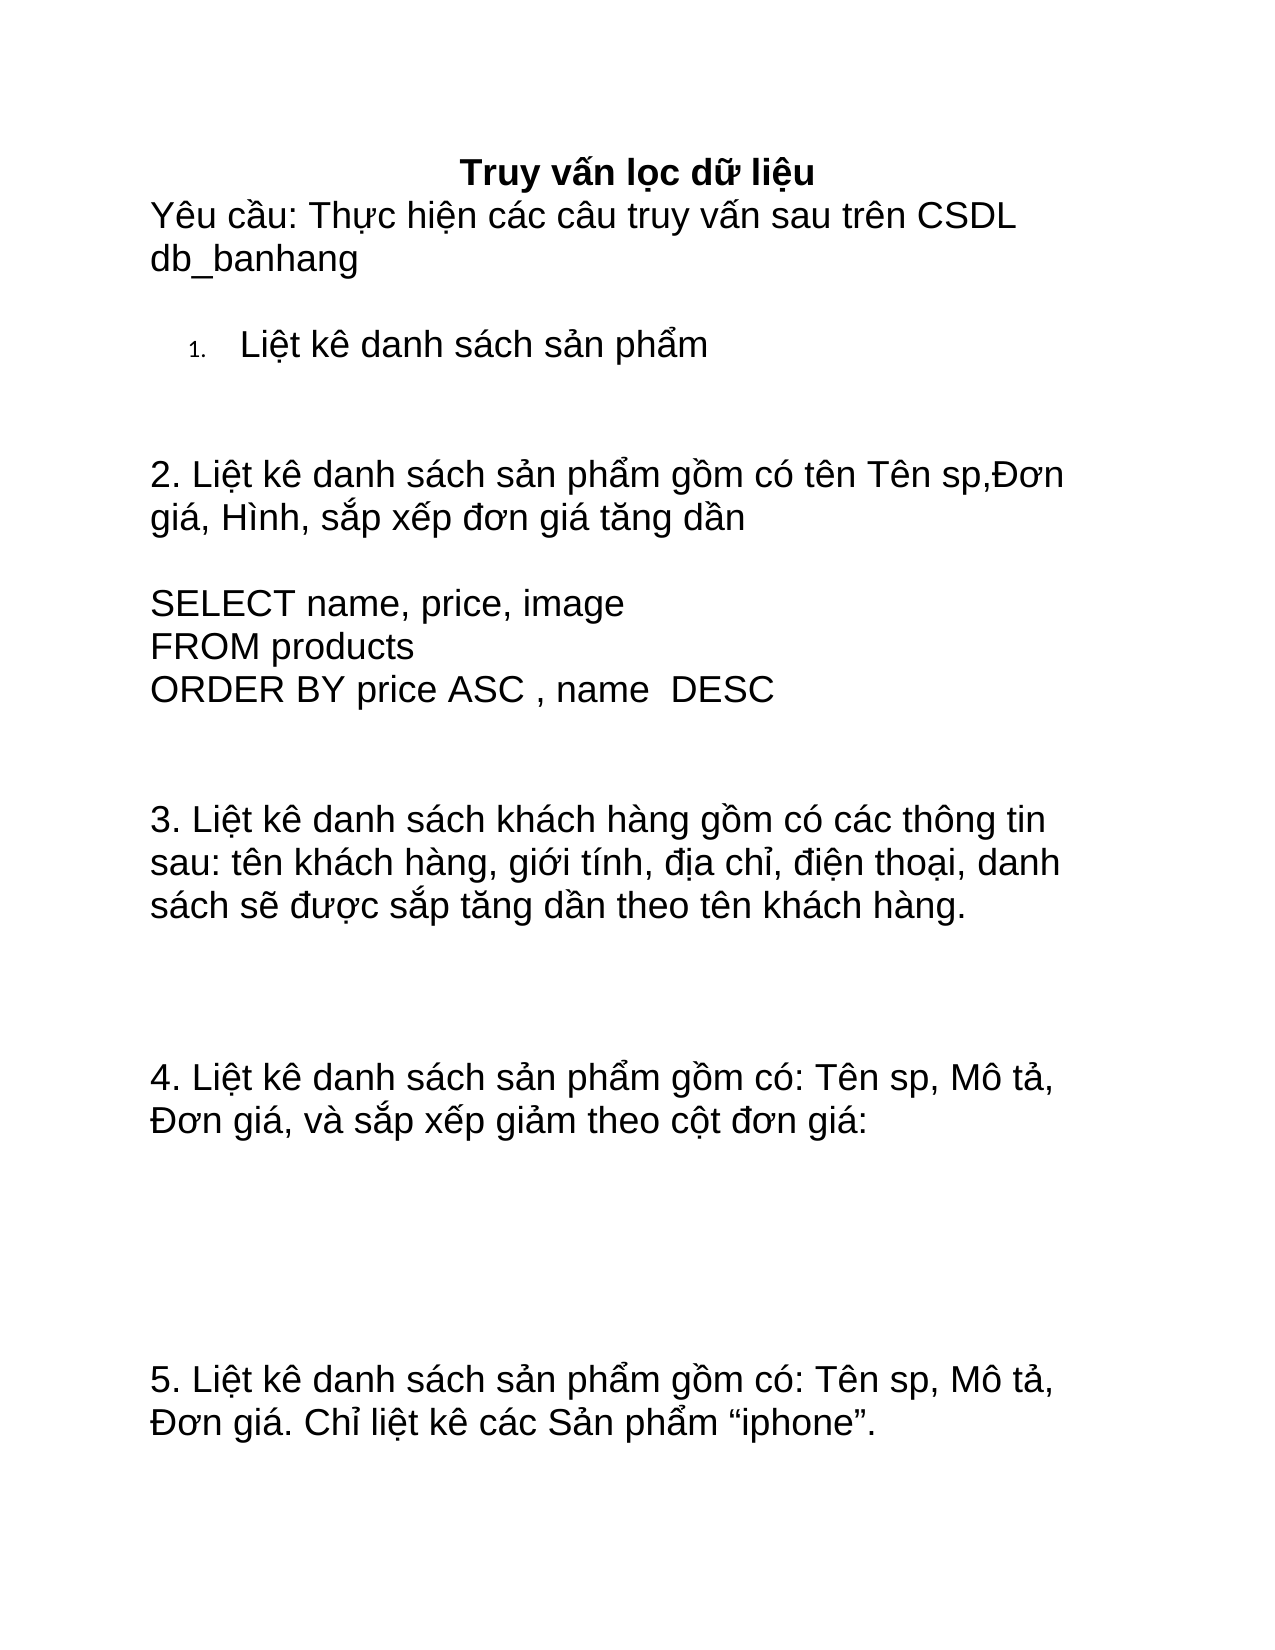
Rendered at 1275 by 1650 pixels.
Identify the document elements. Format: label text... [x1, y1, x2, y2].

text 4. Liệt kê danh sách sản phẩm gồm có: Tên sp, Mô tả, Đơn giá, và sắp xếp giảm theo cột đơn giá: [150, 1056, 1125, 1142]
text 2. Liệt kê danh sách sản phẩm gồm có tên Tên sp,Đơn giá, Hình, sắp xếp đơn giá tăng dần [150, 452, 1125, 538]
text Truy vấn lọc dữ liệu [150, 150, 1125, 193]
text ORDER BY price ASC , name DESC [150, 667, 1125, 711]
list Liệt kê danh sách sản phẩm [187, 322, 1125, 366]
text SELECT name, price, image [150, 581, 1125, 624]
text Yêu cầu: Thực hiện các câu truy vấn sau trên CSDL db_banhang [150, 193, 1125, 279]
text 3. Liệt kê danh sách khách hàng gồm có các thông tin sau: tên khách hàng, giới tính, địa chỉ, điện thoại, danh sách sẽ được sắp tăng dần theo tên khách hàng. [150, 797, 1125, 926]
text 5. Liệt kê danh sách sản phẩm gồm có: Tên sp, Mô tả, Đơn giá. Chỉ liệt kê các Sản phẩm “iphone”. [150, 1357, 1125, 1444]
text FROM products [150, 624, 1125, 667]
